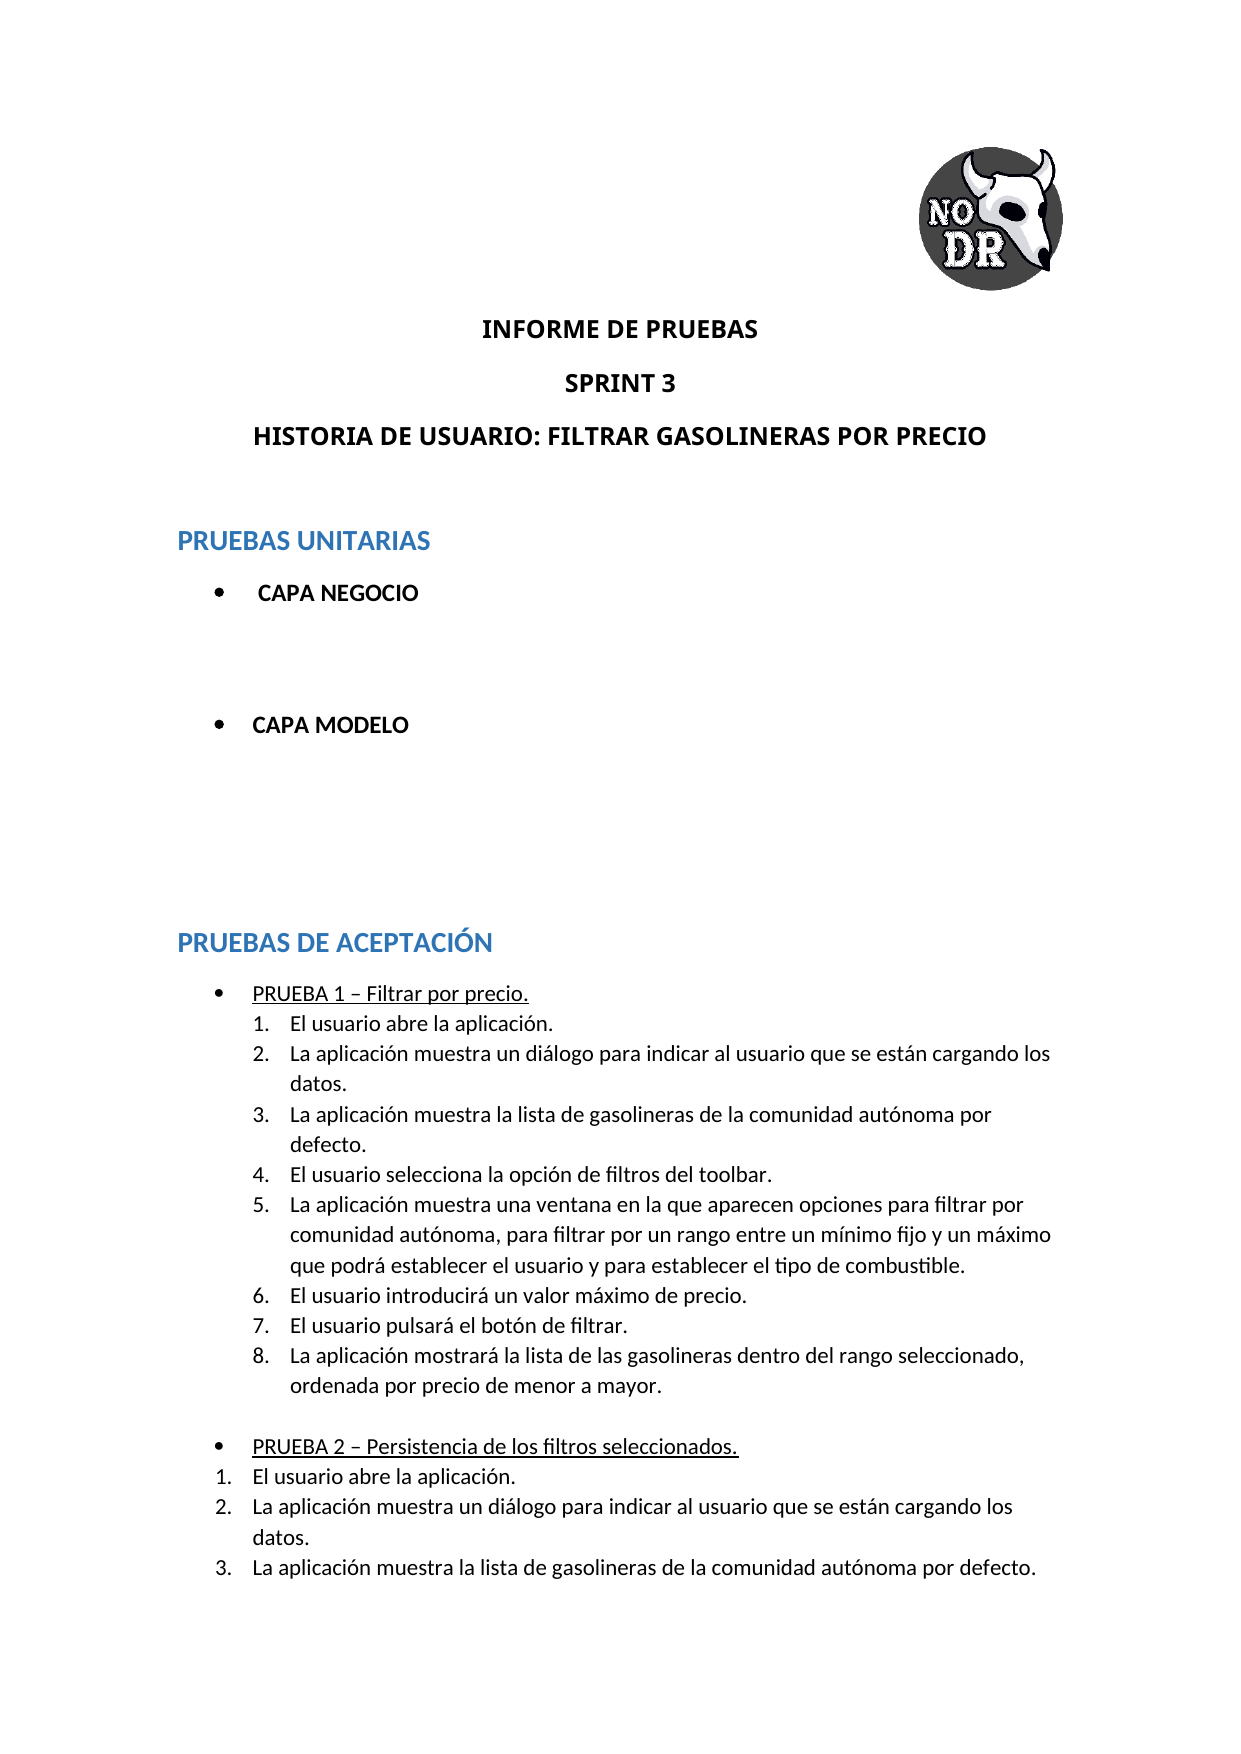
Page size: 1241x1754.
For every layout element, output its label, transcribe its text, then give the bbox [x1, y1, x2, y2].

list La aplicación muestra un diálogo para indicar al usuario que se están cargando los datos. [215, 1492, 1063, 1551]
text SPRINT 3 [177, 365, 1063, 399]
text PRUEBAS UNITARIAS [177, 522, 1063, 557]
list El usuario pulsará el botón de filtrar. [252, 1311, 1063, 1339]
list El usuario abre la aplicación. [215, 1462, 1063, 1490]
list La aplicación mostrará la lista de las gasolineras dentro del rango seleccionado, ordenada por precio de menor a mayor. [252, 1341, 1063, 1399]
list PRUEBA 1 – Filtrar por precio. [215, 979, 1063, 1007]
list El usuario introducirá un valor máximo de precio. [252, 1281, 1063, 1309]
list El usuario selecciona la opción de filtros del toolbar. [252, 1160, 1063, 1188]
text PRUEBAS DE ACEPTACIÓN [177, 924, 1063, 959]
list CAPA MODELO [215, 709, 1063, 739]
list La aplicación muestra un diálogo para indicar al usuario que se están cargando los datos. [252, 1039, 1063, 1097]
list La aplicación muestra la lista de gasolineras de la comunidad autónoma por defecto. [215, 1553, 1063, 1581]
picture [917, 147, 1064, 293]
text INFORME DE PRUEBAS [177, 312, 1063, 346]
list CAPA NEGOCIO [215, 577, 1063, 607]
text HISTORIA DE USUARIO: FILTRAR GASOLINERAS POR PRECIO [177, 419, 1063, 453]
list El usuario abre la aplicación. [252, 1009, 1063, 1037]
list La aplicación muestra la lista de gasolineras de la comunidad autónoma por defecto. [252, 1100, 1063, 1158]
list PRUEBA 2 – Persistencia de los filtros seleccionados. [215, 1432, 1063, 1460]
